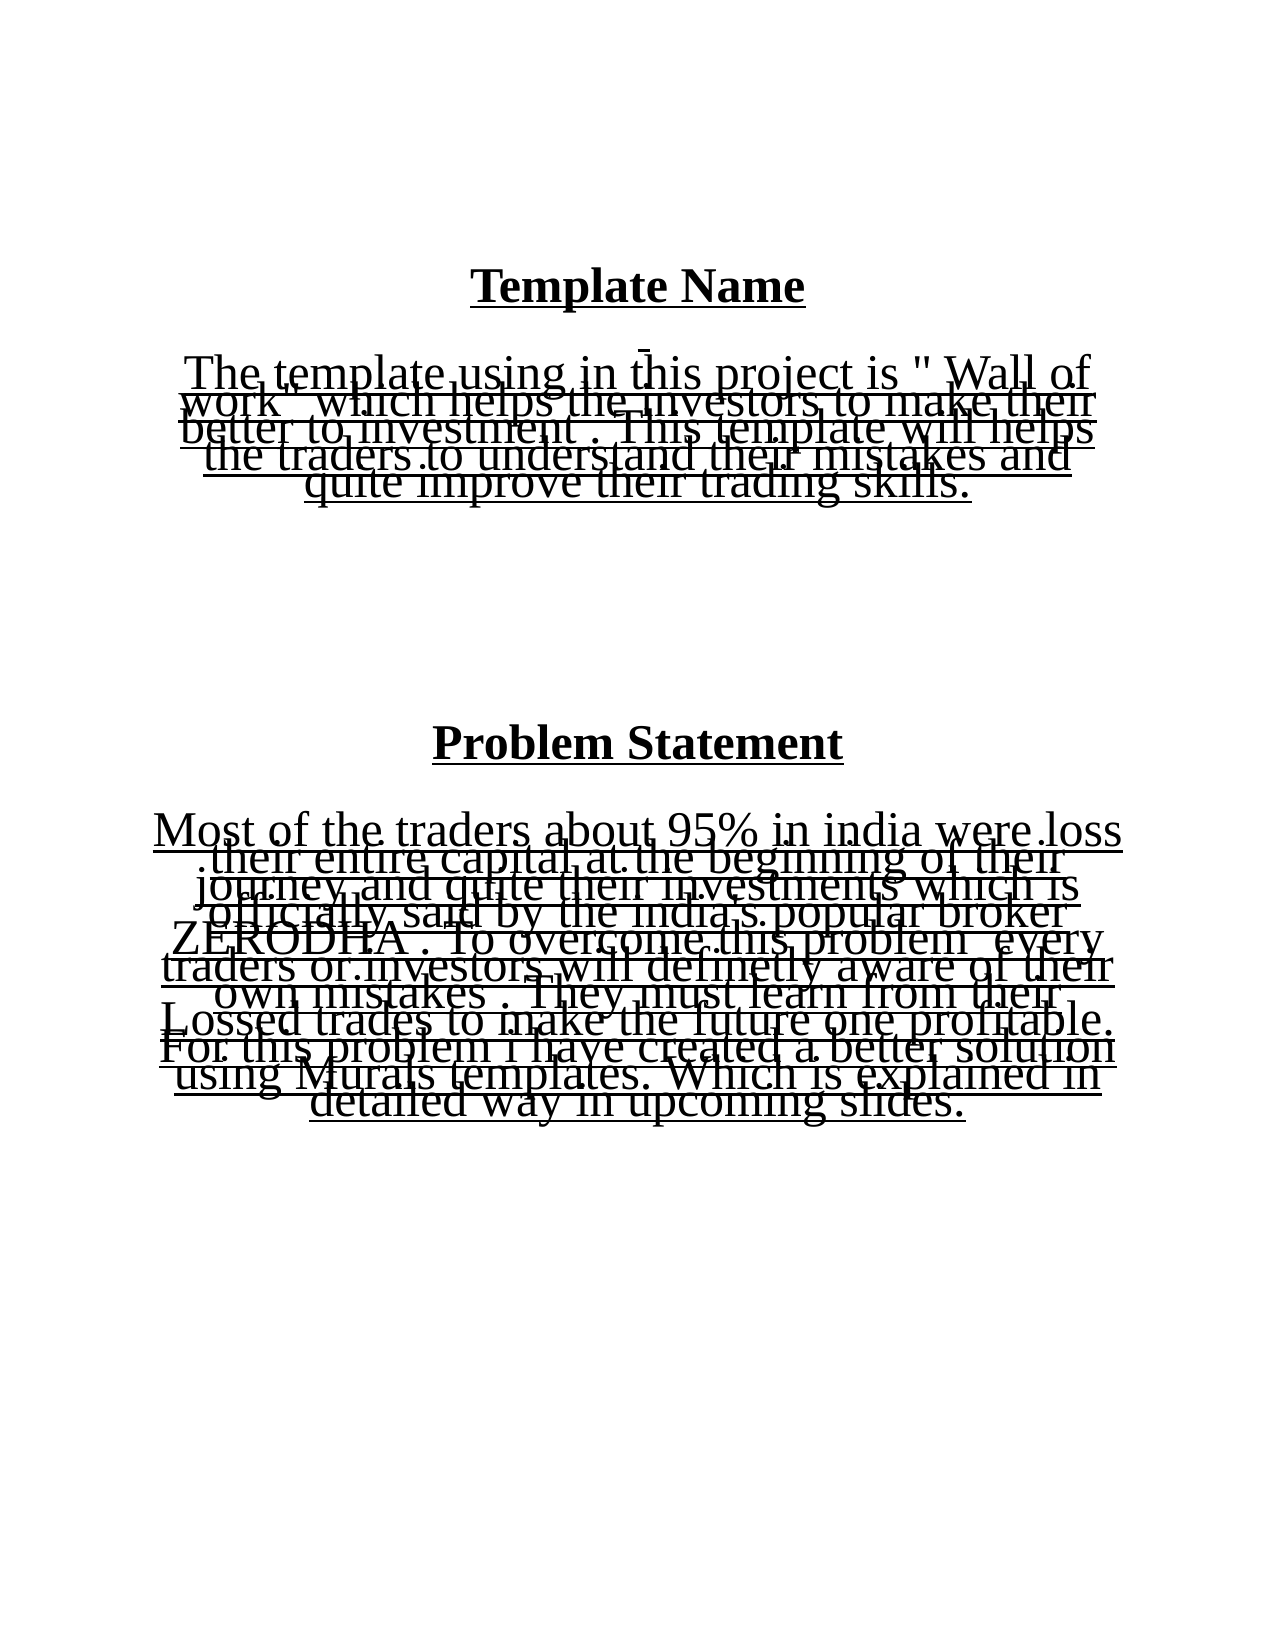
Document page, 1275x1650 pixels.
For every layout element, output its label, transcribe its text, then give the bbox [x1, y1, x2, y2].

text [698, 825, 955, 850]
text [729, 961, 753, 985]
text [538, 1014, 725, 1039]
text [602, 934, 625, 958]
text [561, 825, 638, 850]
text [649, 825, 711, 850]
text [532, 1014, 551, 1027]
text Most of the traders about 95% in india were loss their entire capital at the beginning of their journey and quite their investments which is officially said by the india's popular broker ZERODHA . To overcome this problem every traders or investors will definetly aware of their own mistakes . They must learn from their Lossed trades to make the future one profitable. For this problem i have created a better solution using Murals templates. Which is explained in detailed way in upcoming slides. [808, 825, 1125, 1122]
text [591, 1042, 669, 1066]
text The template using in this project is " Wall of work" which helps the investors to make their better to investment . This template will helps the traders to understand their mistakes and quite improve their trading skills. [822, 368, 1125, 503]
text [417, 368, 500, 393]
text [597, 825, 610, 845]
text Template Name [572, 281, 1125, 308]
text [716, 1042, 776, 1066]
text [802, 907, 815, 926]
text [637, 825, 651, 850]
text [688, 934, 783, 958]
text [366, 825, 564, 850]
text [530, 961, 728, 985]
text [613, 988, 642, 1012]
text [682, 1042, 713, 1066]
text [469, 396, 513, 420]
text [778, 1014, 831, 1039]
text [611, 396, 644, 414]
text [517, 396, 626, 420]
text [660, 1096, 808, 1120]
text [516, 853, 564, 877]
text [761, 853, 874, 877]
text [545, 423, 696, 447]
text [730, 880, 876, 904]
text Template Name [150, 281, 565, 308]
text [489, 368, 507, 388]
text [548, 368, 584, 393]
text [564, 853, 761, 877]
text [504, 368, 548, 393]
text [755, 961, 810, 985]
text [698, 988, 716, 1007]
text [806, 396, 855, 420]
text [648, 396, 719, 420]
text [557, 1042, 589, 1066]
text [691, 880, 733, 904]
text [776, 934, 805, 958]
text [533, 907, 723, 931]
text Problem Statement [150, 738, 1125, 765]
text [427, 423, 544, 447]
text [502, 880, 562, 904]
text Most of the traders about 95% in india were loss their entire capital at the beginning of their journey and quite their investments which is officially said by the india's popular broker ZERODHA . To overcome this problem every traders or investors will definetly aware of their own mistakes . They must learn from their Lossed trades to make the future one profitable. For this problem i have created a better solution using Murals templates. Which is explained in detailed way in upcoming slides. [150, 825, 550, 1122]
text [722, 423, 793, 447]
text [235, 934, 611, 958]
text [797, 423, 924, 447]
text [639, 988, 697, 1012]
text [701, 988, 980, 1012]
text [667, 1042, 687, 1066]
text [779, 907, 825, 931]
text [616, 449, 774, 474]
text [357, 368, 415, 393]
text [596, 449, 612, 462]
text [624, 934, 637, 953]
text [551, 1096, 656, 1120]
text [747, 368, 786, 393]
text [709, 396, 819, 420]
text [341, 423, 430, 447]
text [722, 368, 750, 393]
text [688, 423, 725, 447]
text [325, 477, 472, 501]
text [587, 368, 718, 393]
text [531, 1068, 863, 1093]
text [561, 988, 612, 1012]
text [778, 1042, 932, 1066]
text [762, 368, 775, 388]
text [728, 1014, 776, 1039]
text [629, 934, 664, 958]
text The template using in this project is " Wall of work" which helps the investors to make their better to investment . This template will helps the traders to understand their mistakes and quite improve their trading skills. [150, 368, 373, 503]
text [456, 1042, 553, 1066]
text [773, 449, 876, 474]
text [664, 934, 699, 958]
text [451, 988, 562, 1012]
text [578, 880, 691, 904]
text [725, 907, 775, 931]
